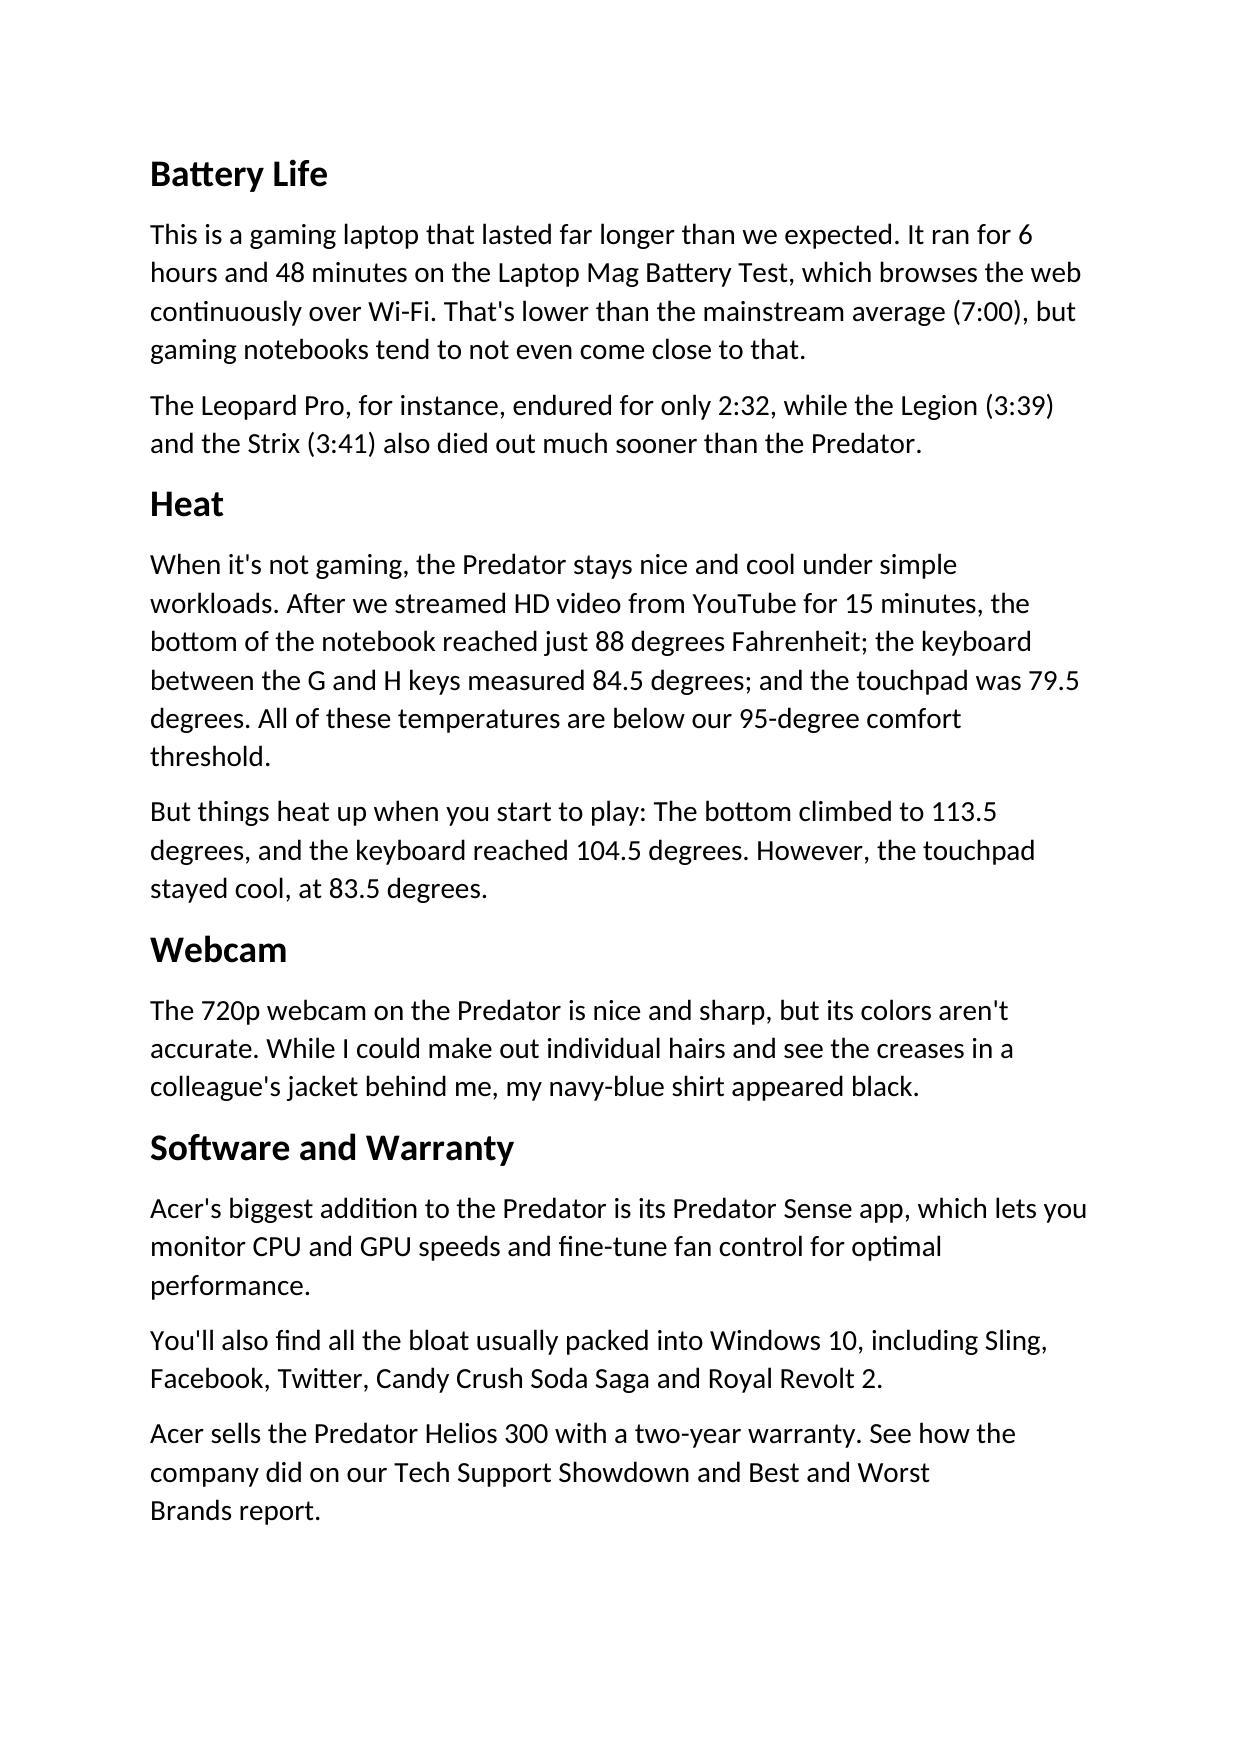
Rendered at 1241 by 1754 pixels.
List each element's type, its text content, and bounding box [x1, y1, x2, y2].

text This is a gaming laptop that lasted far longer than we expected. It ran for 6 hours and 48 minutes on the Laptop Mag Battery Test, which browses the web continuously over Wi-Fi. That's lower than the mainstream average (7:00), but gaming notebooks tend to not even come close to that. [150, 216, 1090, 367]
text Webcam [150, 926, 1090, 971]
text But things heat up when you start to play: The bottom climbed to 113.5 degrees, and the keyboard reached 104.5 degrees. However, the touchpad stayed cool, at 83.5 degrees. [150, 793, 1090, 906]
text Battery Life [150, 150, 1090, 196]
text When it's not gaming, the Predator stays nice and cool under simple workloads. After we streamed HD video from YouTube for 15 minutes, the bottom of the notebook reached just 88 degrees Fahrenheit; the keyboard between the G and H keys measured 84.5 degrees; and the touchpad was 79.5 degrees. All of these temperatures are below our 95-degree comfort threshold. [150, 546, 1090, 774]
text The 720p webcam on the Predator is nice and sharp, but its colors aren't accurate. While I could make out individual hairs and see the creases in a colleague's jacket behind me, my navy-blue shirt appeared black. [150, 992, 1090, 1104]
text Acer's biggest addition to the Predator is its Predator Sense app, which lets you monitor CPU and GPU speeds and fine-tune fan control for optimal performance. [150, 1190, 1090, 1302]
text Acer sells the Predator Helios 300 with a two-year warranty. See how the company did on our Tech Support Showdown and Best and Worst Brands report. [150, 1415, 1090, 1528]
text Software and Warranty [150, 1124, 1090, 1169]
text The Leopard Pro, for instance, endured for only 2:32, while the Legion (3:39) and the Strix (3:41) also died out much sooner than the Predator. [150, 387, 1090, 461]
text Heat [150, 480, 1090, 526]
text You'll also find all the bloat usually packed into Windows 10, including Sling, Facebook, Twitter, Candy Crush Soda Saga and Royal Revolt 2. [150, 1322, 1090, 1396]
